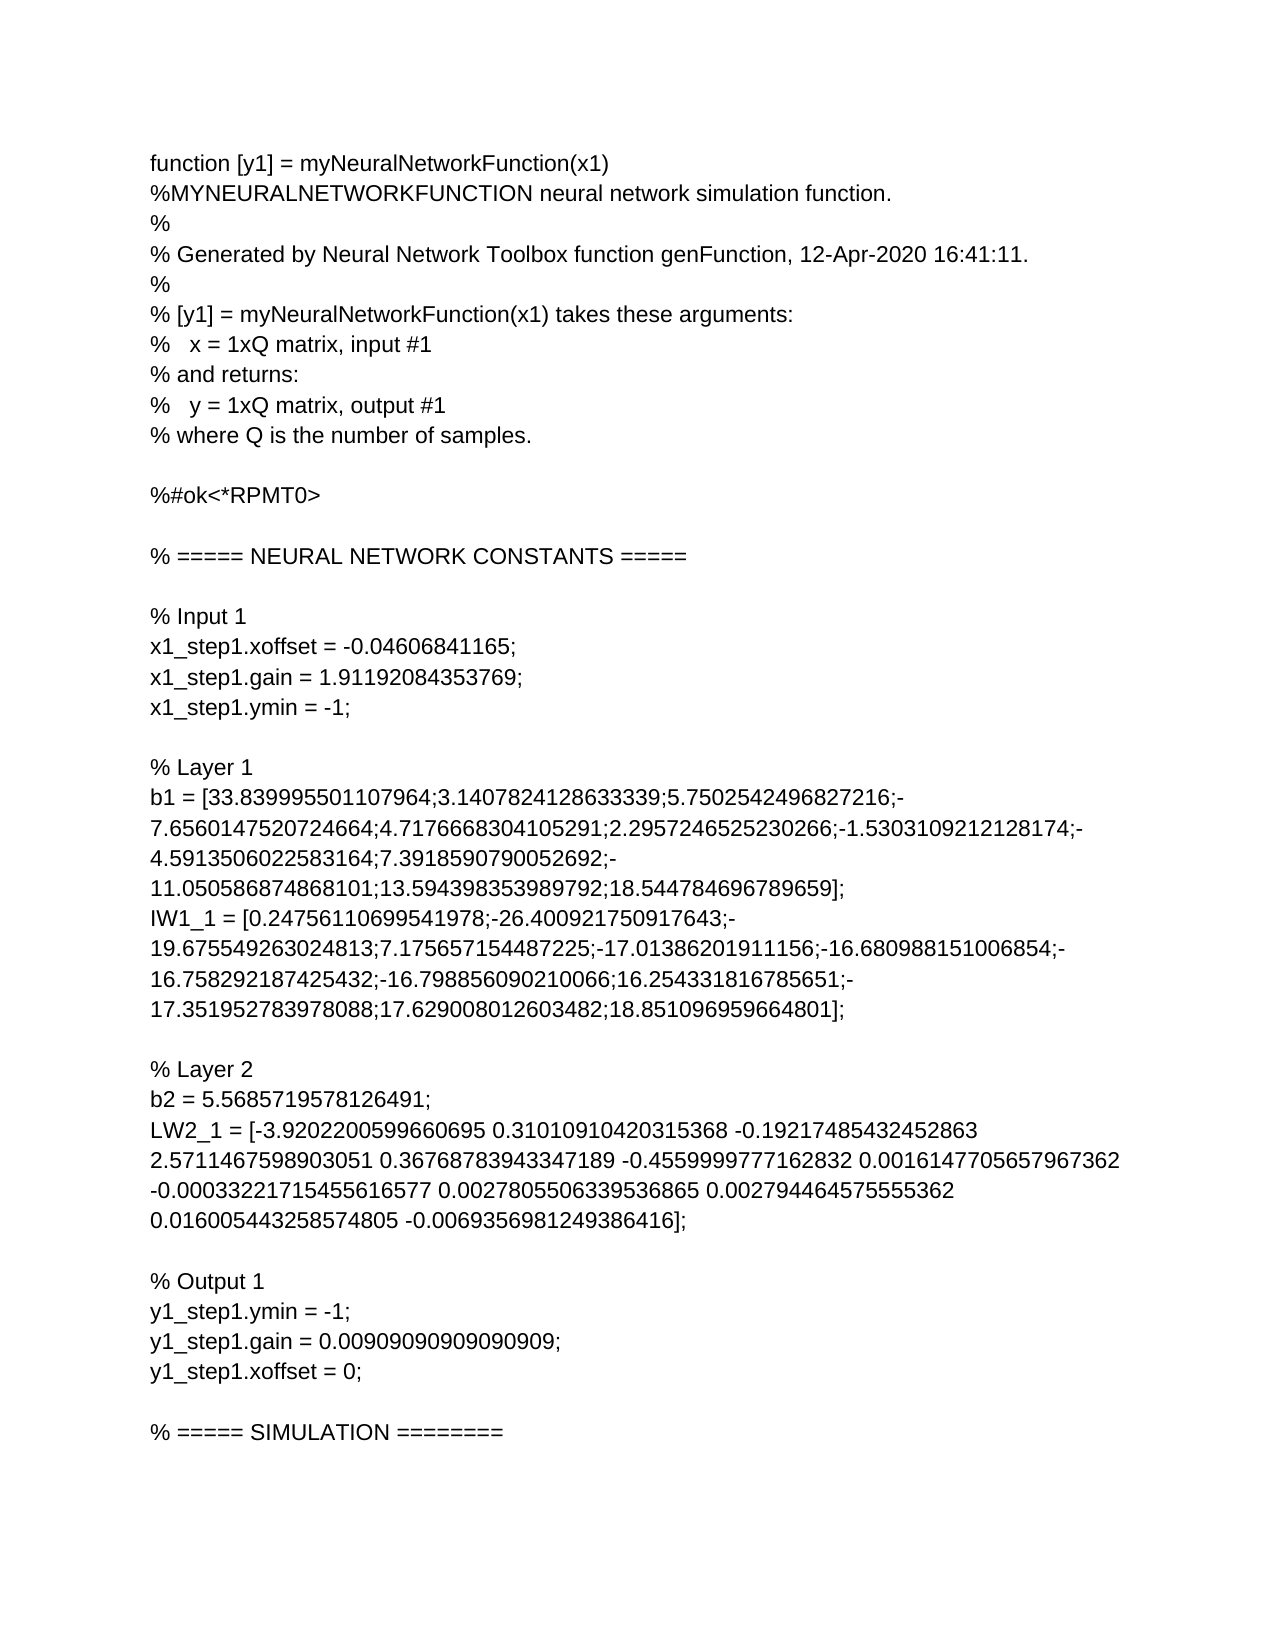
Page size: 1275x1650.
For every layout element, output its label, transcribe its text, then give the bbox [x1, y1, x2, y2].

text % [150, 210, 1125, 237]
text % Generated by Neural Network Toolbox function genFunction, 12-Apr-2020 16:41:11. [150, 241, 1125, 267]
text b2 = 5.5685719578126491; [150, 1086, 1125, 1113]
text % x = 1xQ matrix, input #1 [150, 331, 1125, 358]
text y1_step1.ymin = -1; [150, 1298, 1125, 1324]
text % Layer 1 [150, 754, 1125, 781]
text % where Q is the number of samples. [150, 422, 1125, 448]
text x1_step1.xoffset = -0.04606841165; [150, 633, 1125, 660]
text x1_step1.gain = 1.91192084353769; [150, 663, 1125, 690]
text LW2_1 = [-3.9202200599660695 0.31010910420315368 -0.19217485432452863 2.5711467598903051 0.36768783943347189 -0.4559999777162832 0.0016147705657967362 -0.00033221715455616577 0.0027805506339536865 0.002794464575555362 0.016005443258574805 -0.0069356981249386416]; [150, 1117, 1125, 1234]
text % and returns: [150, 361, 1125, 388]
text x1_step1.ymin = -1; [150, 694, 1125, 720]
text % Input 1 [150, 603, 1125, 629]
text % ===== NEURAL NETWORK CONSTANTS ===== [150, 543, 1125, 569]
text % [y1] = myNeuralNetworkFunction(x1) takes these arguments: [150, 301, 1125, 327]
text % [150, 271, 1125, 297]
text %MYNEURALNETWORKFUNCTION neural network simulation function. [150, 180, 1125, 207]
text % ===== SIMULATION ======== [150, 1419, 1125, 1445]
text % Layer 2 [150, 1056, 1125, 1083]
text y1_step1.xoffset = 0; [150, 1358, 1125, 1385]
text % y = 1xQ matrix, output #1 [150, 392, 1125, 418]
text % Output 1 [150, 1268, 1125, 1294]
text b1 = [33.839995501107964;3.1407824128633339;5.7502542496827216;-7.6560147520724664;4.7176668304105291;2.2957246525230266;-1.5303109212128174;-4.5913506022583164;7.3918590790052692;-11.050586874868101;13.594398353989792;18.544784696789659]; [150, 784, 1125, 901]
text y1_step1.gain = 0.00909090909090909; [150, 1328, 1125, 1354]
text %#ok<*RPMT0> [150, 482, 1125, 509]
text function [y1] = myNeuralNetworkFunction(x1) [150, 150, 1125, 176]
text IW1_1 = [0.24756110699541978;-26.400921750917643;-19.675549263024813;7.175657154487225;-17.01386201911156;-16.680988151006854;-16.758292187425432;-16.798856090210066;16.254331816785651;-17.351952783978088;17.629008012603482;18.851096959664801]; [150, 905, 1125, 1022]
